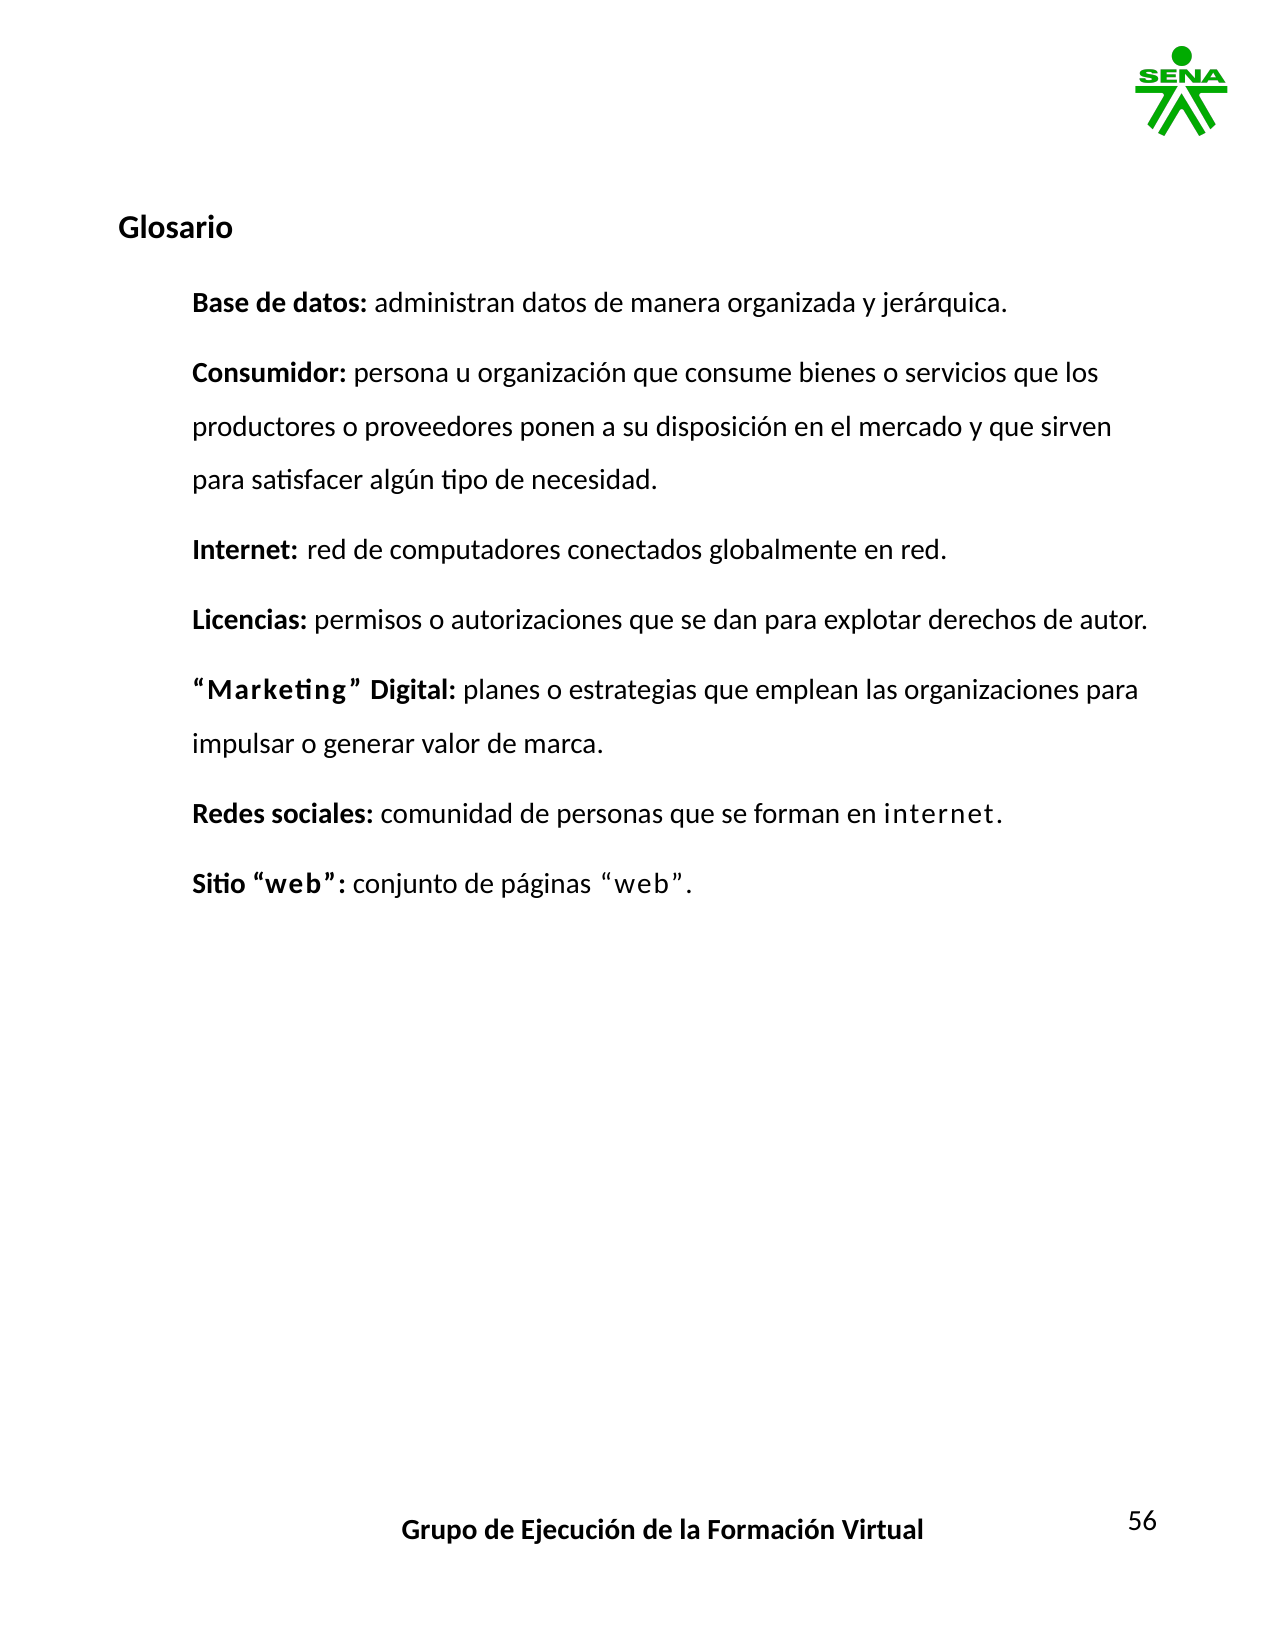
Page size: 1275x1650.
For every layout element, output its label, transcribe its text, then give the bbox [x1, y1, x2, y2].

text Glosario [118, 206, 1157, 247]
text Consumidor: persona u organización que consume bienes o servicios que los productores o proveedores ponen a su disposición en el mercado y que sirven para satisfacer algún tipo de necesidad. [192, 354, 1157, 497]
text Internet: red de computadores conectados globalmente en red. [118, 531, 1157, 567]
text Base de datos: administran datos de manera organizada y jerárquica. [118, 284, 1157, 320]
text Licencias: permisos o autorizaciones que se dan para explotar derechos de autor. [118, 601, 1157, 637]
picture [1135, 46, 1228, 136]
text Redes sociales: comunidad de personas que se forman en internet. [118, 795, 1157, 831]
text Sitio “web”: conjunto de páginas “web”. [118, 865, 1157, 901]
text “Marketing” Digital: planes o estrategias que emplean las organizaciones para impulsar o generar valor de marca. [192, 671, 1157, 760]
